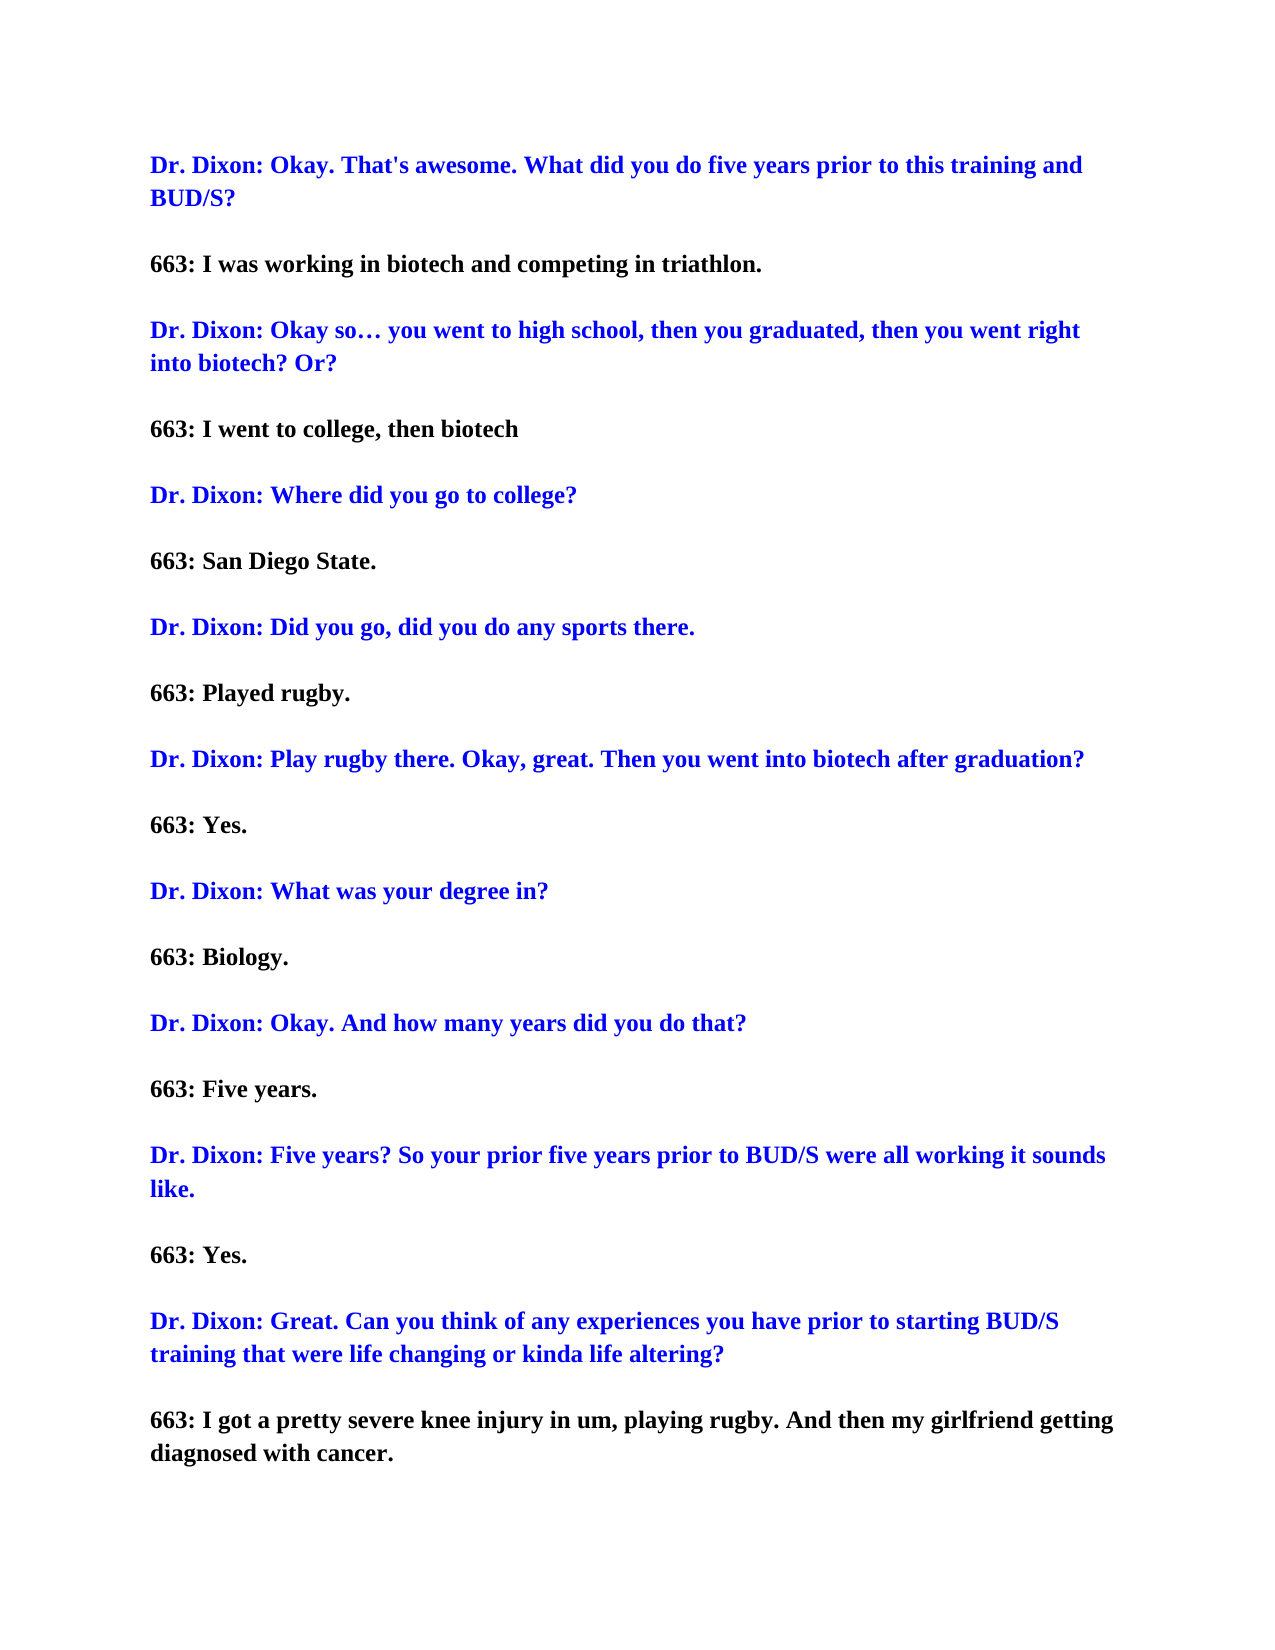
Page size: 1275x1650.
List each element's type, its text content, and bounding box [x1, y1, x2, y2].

text Dr. Dixon: What was your degree in? [150, 876, 1125, 905]
text Dr. Dixon: Okay so… you went to high school, then you graduated, then you went right into biotech? Or? [150, 315, 1125, 377]
text Dr. Dixon: Great. Can you think of any experiences you have prior to starting BUD/S training that were life changing or kinda life altering? [150, 1306, 1125, 1367]
text 663: Yes. [150, 1240, 1125, 1268]
text 663: Played rugby. [150, 678, 1125, 707]
text 663: San Diego State. [150, 546, 1125, 575]
text 663: I got a pretty severe knee injury in um, playing rugby. And then my girlfriend getting diagnosed with cancer. [150, 1405, 1125, 1467]
text Dr. Dixon: Play rugby there. Okay, great. Then you went into biotech after graduation? [150, 744, 1125, 773]
text Dr. Dixon: Where did you go to college? [150, 480, 1125, 509]
text 663: Yes. [150, 810, 1125, 839]
text Dr. Dixon: Five years? So your prior five years prior to BUD/S were all working it sounds like. [150, 1141, 1125, 1202]
text Dr. Dixon: Okay. And how many years did you do that? [150, 1008, 1125, 1037]
text 663: I went to college, then biotech [150, 414, 1125, 443]
text 663: Biology. [150, 942, 1125, 971]
text Dr. Dixon: Okay. That's awesome. What did you do five years prior to this training and BUD/S? [150, 150, 1125, 212]
text 663: I was working in biotech and competing in triathlon. [150, 249, 1125, 278]
text Dr. Dixon: Did you go, did you do any sports there. [150, 612, 1125, 641]
text 663: Five years. [150, 1074, 1125, 1103]
